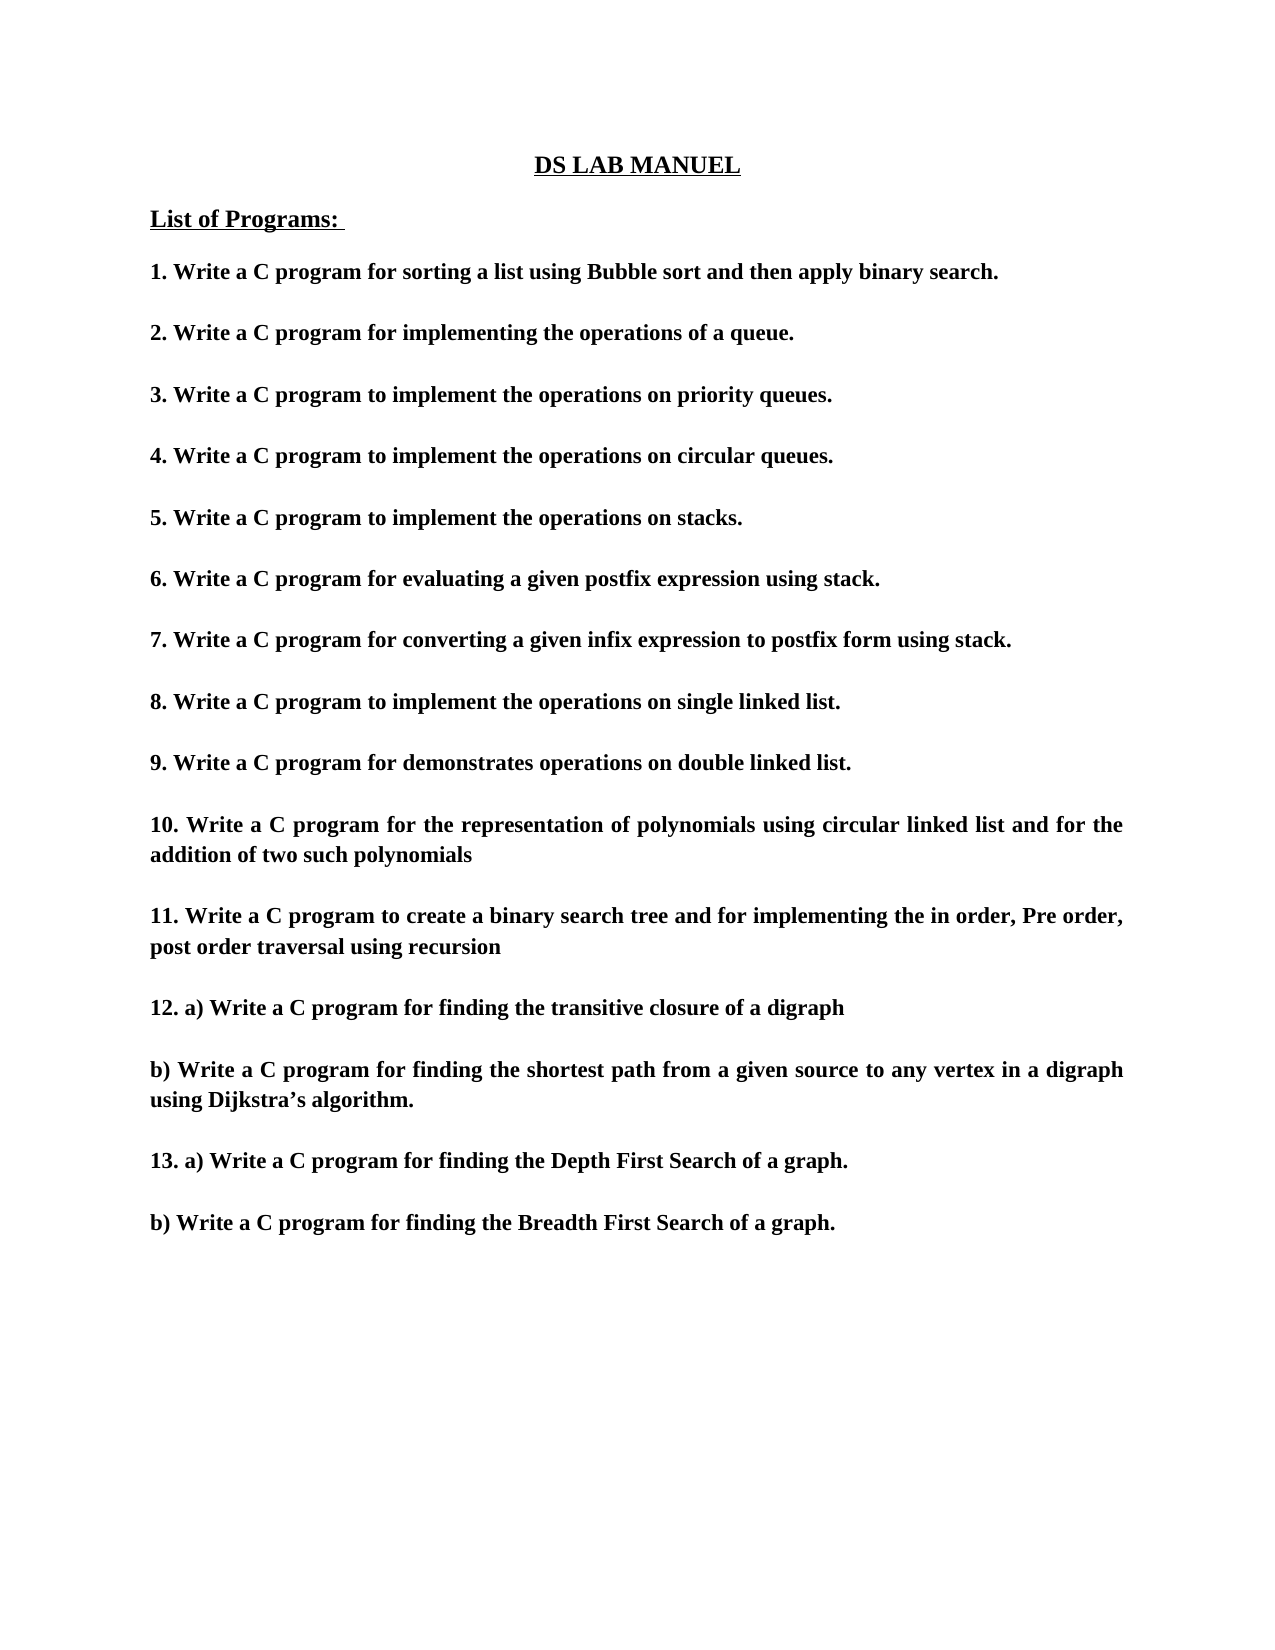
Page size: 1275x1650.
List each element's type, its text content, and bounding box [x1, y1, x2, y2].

text 10. Write a C program for the representation of polynomials using circular linked list and for the addition of two such polynomials [150, 811, 1125, 867]
text 11. Write a C program to create a binary search tree and for implementing the in order, Pre order, post order traversal using recursion [150, 902, 1125, 959]
text 5. Write a C program to implement the operations on stacks. [150, 503, 1125, 530]
text 8. Write a C program to implement the operations on single linked list. [150, 688, 1125, 714]
text DS LAB MANUEL [150, 150, 1125, 179]
text 3. Write a C program to implement the operations on priority queues. [150, 381, 1125, 407]
text 2. Write a C program for implementing the operations of a queue. [150, 319, 1125, 346]
text 1. Write a C program for sorting a list using Bubble sort and then apply binary search. [150, 258, 1125, 284]
text b) Write a C program for finding the shortest path from a given source to any vertex in a digraph using Dijkstra’s algorithm. [150, 1056, 1125, 1112]
text 12. a) Write a C program for finding the transitive closure of a digraph [150, 994, 1125, 1021]
text 7. Write a C program for converting a given infix expression to postfix form using stack. [150, 626, 1125, 653]
text List of Programs: [150, 204, 1125, 233]
text b) Write a C program for finding the Breadth First Search of a graph. [150, 1209, 1125, 1235]
text 4. Write a C program to implement the operations on circular queues. [150, 442, 1125, 468]
text 13. a) Write a C program for finding the Depth First Search of a graph. [150, 1147, 1125, 1174]
text 9. Write a C program for demonstrates operations on double linked list. [150, 749, 1125, 776]
text 6. Write a C program for evaluating a given postfix expression using stack. [150, 565, 1125, 591]
